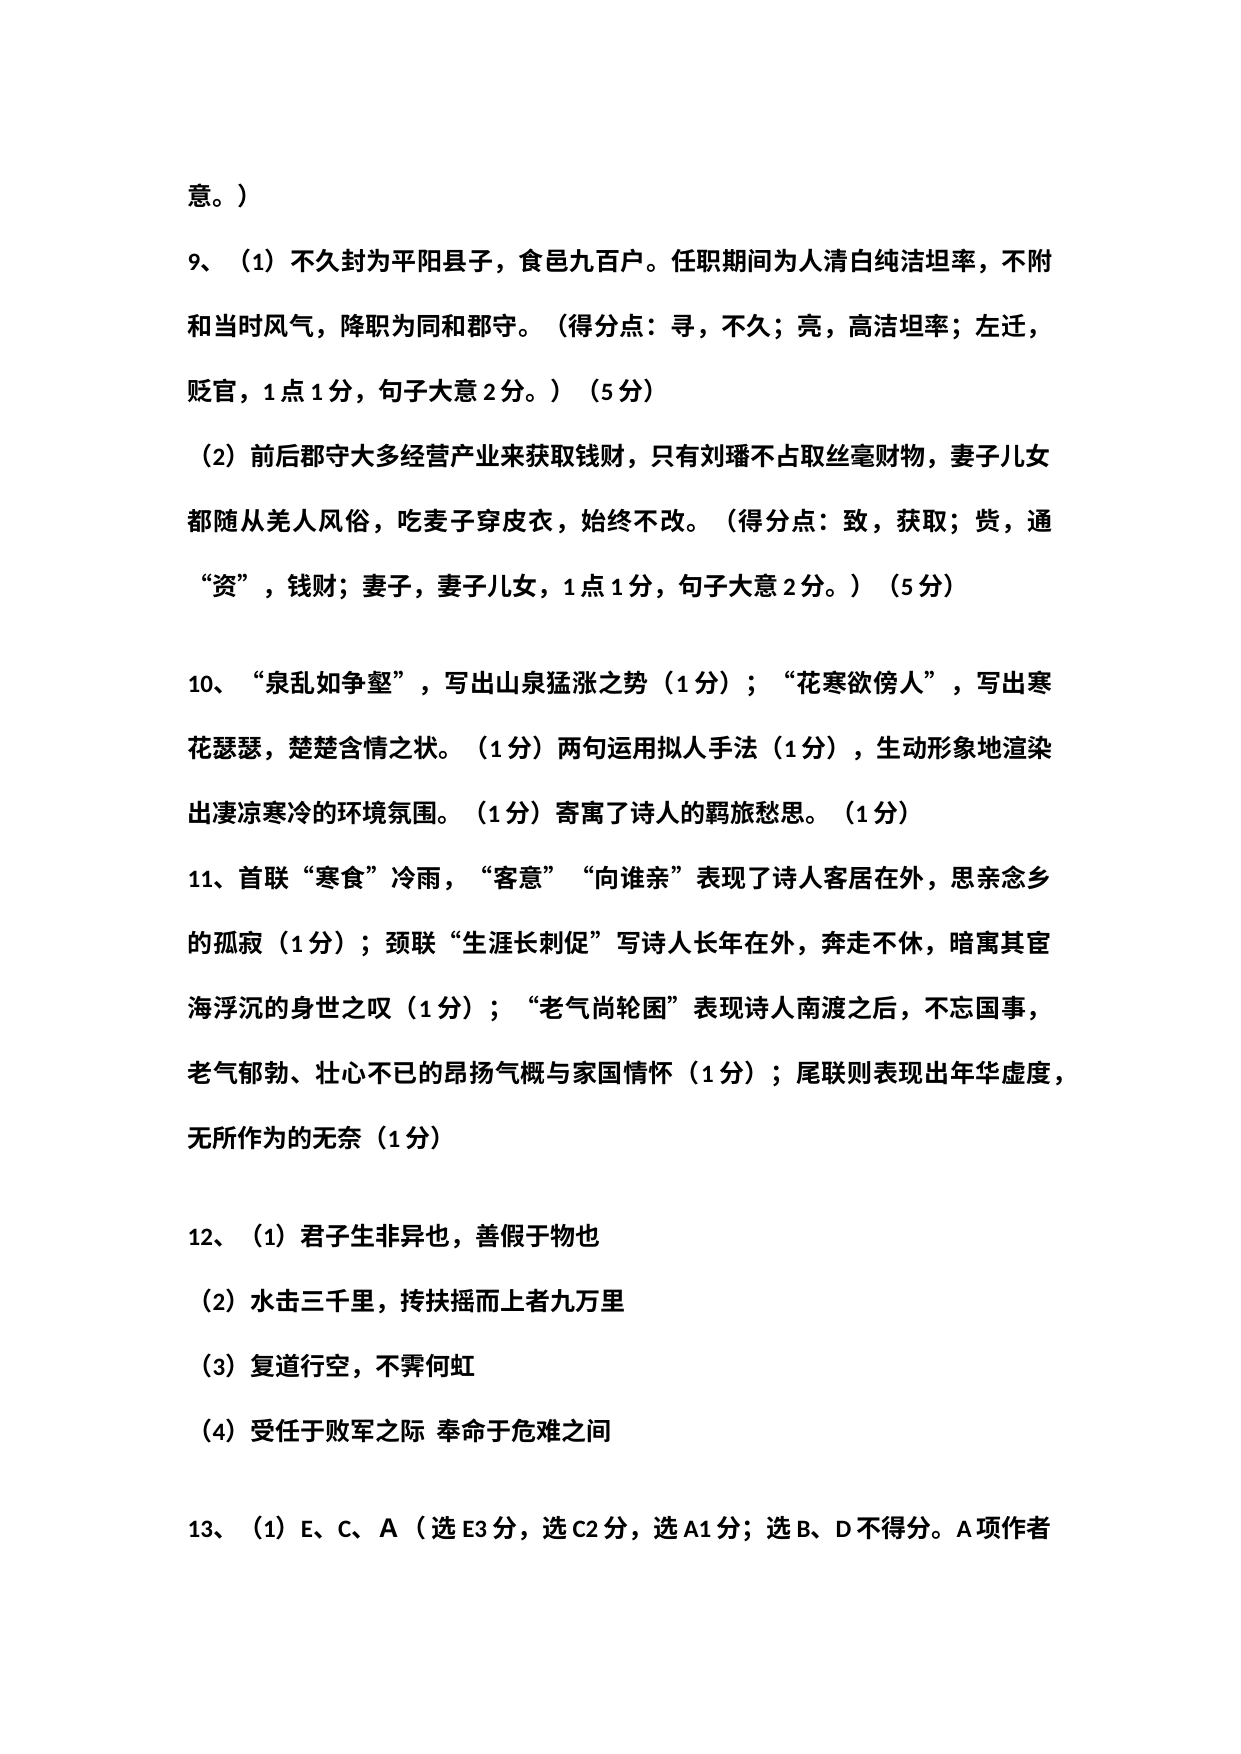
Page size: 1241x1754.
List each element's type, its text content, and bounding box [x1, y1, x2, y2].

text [187, 162, 1053, 227]
text （2）水击三千里，抟扶摇而上者九万里 [187, 1267, 1053, 1332]
text 11、首联“寒食”冷雨，“客意”“向谁亲”表现了诗人客居在外，思亲念乡的孤寂（1分）；颈联“生涯长刺促”写诗人长年在外，奔走不休，暗寓其宦海浮沉的身世之叹（1分）；“老气尚轮囷”表现诗人南渡之后，不忘国事，老气郁勃、壮心不已的昂扬气概与家国情怀（1分）；尾联则表现出年华虚度，无所作为的无奈（1分） [187, 844, 1053, 1169]
text 12、（1）君子生非异也，善假于物也 [187, 1202, 1053, 1267]
text （3）复道行空，不霁何虹 [187, 1332, 1053, 1397]
text （4）受任于败军之际 奉命于危难之间 [187, 1397, 1053, 1462]
text （2）前后郡守大多经营产业来获取钱财，只有刘璠不占取丝毫财物，妻子儿女都随从羌人风俗，吃麦子穿皮衣，始终不改。（得分点：致，获取；赀，通“资”，钱财；妻子，妻子儿女，1点1分，句子大意2分。）（5分） [187, 422, 1053, 617]
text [187, 1494, 1053, 1559]
text 9、（1）不久封为平阳县子，食邑九百户。任职期间为人清白纯洁坦率，不附和当时风气，降职为同和郡守。（得分点：寻，不久；亮，高洁坦率；左迁，贬官，1点1分，句子大意2分。）（5分） [187, 227, 1053, 422]
text 10、“泉乱如争壑”，写出山泉猛涨之势（1分）；“花寒欲傍人”，写出寒花瑟瑟，楚楚含情之状。（1分）两句运用拟人手法（1分），生动形象地渲染出凄凉寒冷的环境氛围。（1分）寄寓了诗人的羁旅愁思。（1分） [187, 649, 1053, 844]
